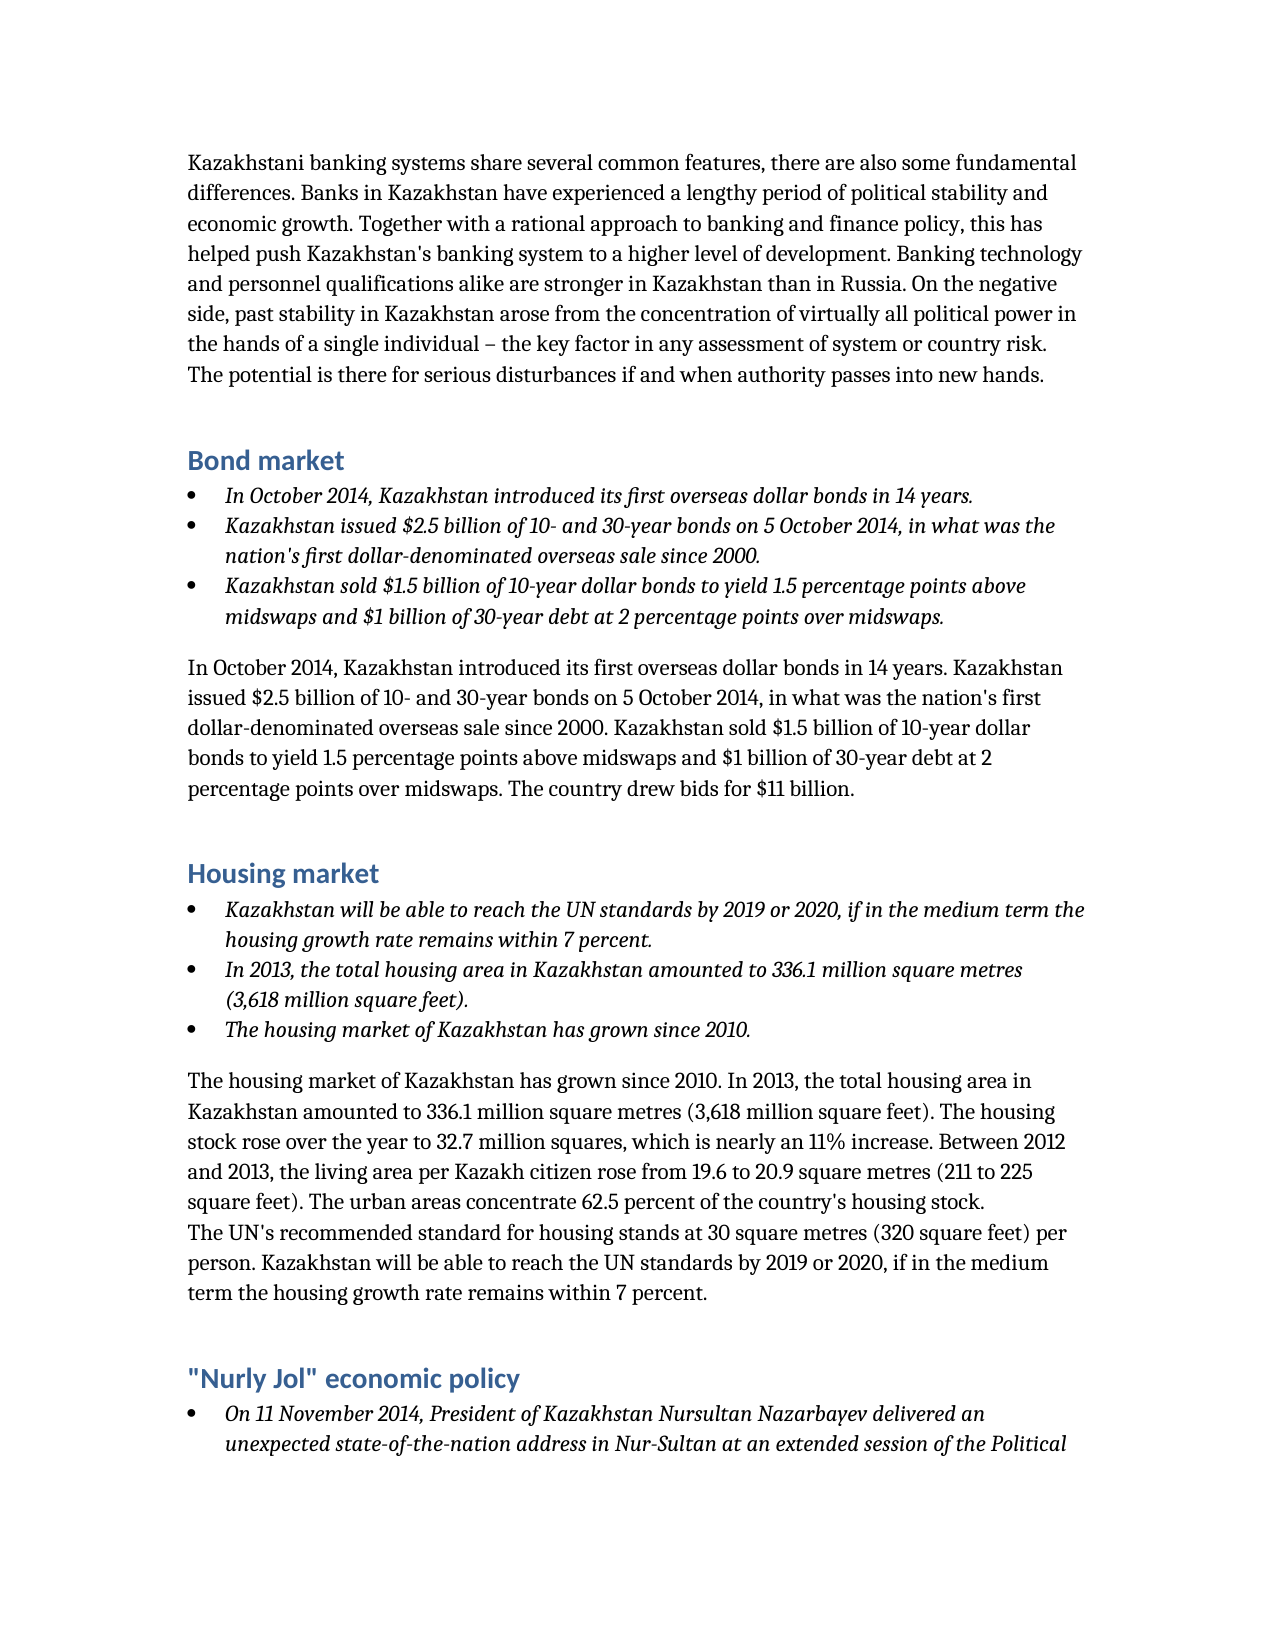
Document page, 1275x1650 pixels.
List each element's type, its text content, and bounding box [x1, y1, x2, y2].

list Kazakhstan issued $2.5 billion of 10- and 30-year bonds on 5 October 2014, in what was the nation's first dollar-denominated overseas sale since 2000. [187, 513, 1087, 569]
list Kazakhstan sold $1.5 billion of 10-year dollar bonds to yield 1.5 percentage points above midswaps and $1 billion of 30-year debt at 2 percentage points over midswaps. [187, 573, 1087, 630]
list In 2013, the total housing area in Kazakhstan amounted to 336.1 million square metres (3,618 million square feet). [187, 957, 1087, 1013]
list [187, 1401, 1087, 1457]
subtitle Bond market [187, 442, 1087, 477]
text In October 2014, Kazakhstan introduced its first overseas dollar bonds in 14 years. Kazakhstan issued $2.5 billion of 10- and 30-year bonds on 5 October 2014, in what was the nation's first dollar-denominated overseas sale since 2000. Kazakhstan sold $1.5 billion of 10-year dollar bonds to yield 1.5 percentage points above midswaps and $1 billion of 30-year debt at 2 percentage points over midswaps. The country drew bids for $11 billion. [187, 654, 1087, 802]
text The housing market of Kazakhstan has grown since 2010. In 2013, the total housing area in Kazakhstan amounted to 336.1 million square metres (3,618 million square feet). The housing stock rose over the year to 32.7 million squares, which is nearly an 11% increase. Between 2012 and 2013, the living area per Kazakh citizen rose from 19.6 to 20.9 square metres (211 to 225 square feet). The urban areas concentrate 62.5 percent of the country's housing stock. The UN's recommended standard for housing stands at 30 square metres (320 square feet) per person. Kazakhstan will be able to reach the UN standards by 2019 or 2020, if in the medium term the housing growth rate remains within 7 percent. [187, 1068, 1087, 1306]
list In October 2014, Kazakhstan introduced its first overseas dollar bonds in 14 years. [187, 483, 1087, 509]
list The housing market of Kazakhstan has grown since 2010. [187, 1017, 1087, 1044]
subtitle Housing market [187, 856, 1087, 891]
list Kazakhstan will be able to reach the UN standards by 2019 or 2020, if in the medium term the housing growth rate remains within 7 percent. [187, 896, 1087, 953]
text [187, 150, 1087, 388]
subtitle "Nurly Jol" economic policy [187, 1360, 1087, 1396]
